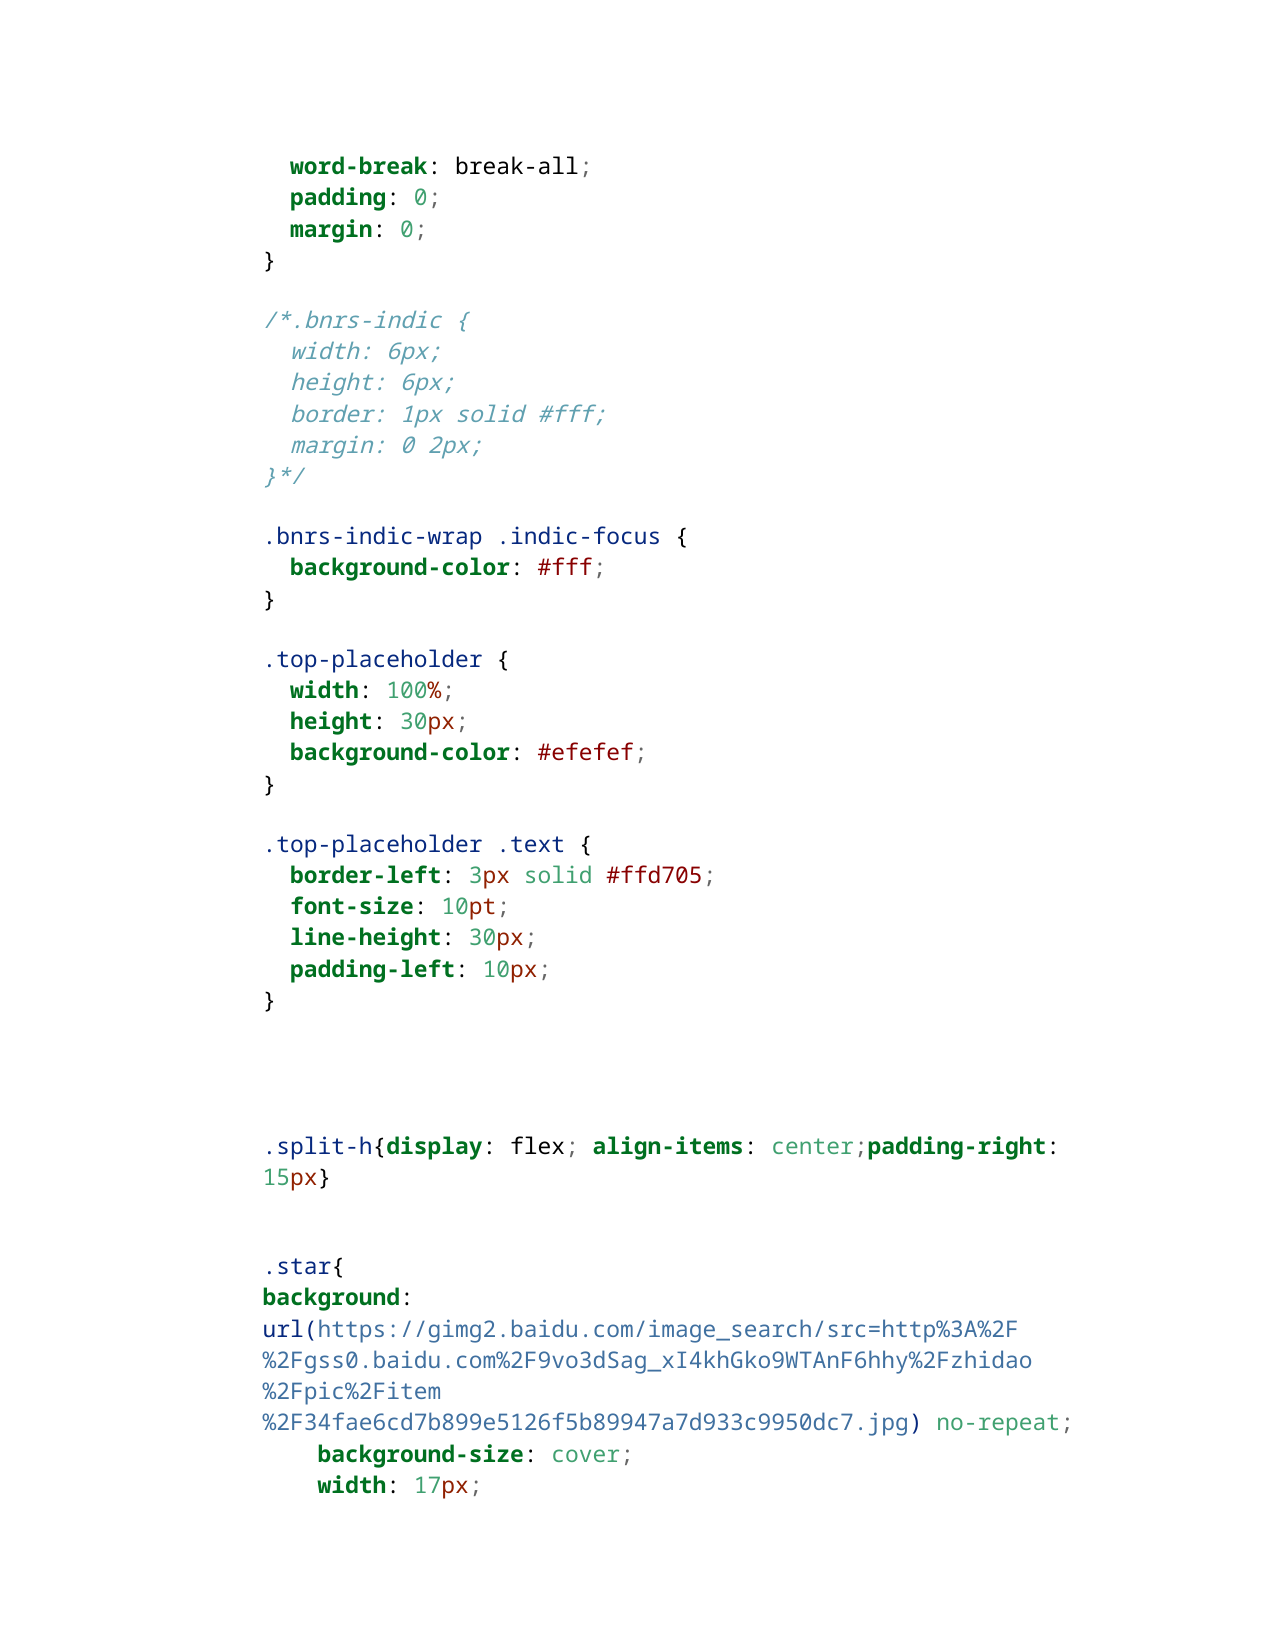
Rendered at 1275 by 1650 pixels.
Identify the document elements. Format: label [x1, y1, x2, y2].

list [212, 150, 1087, 1500]
